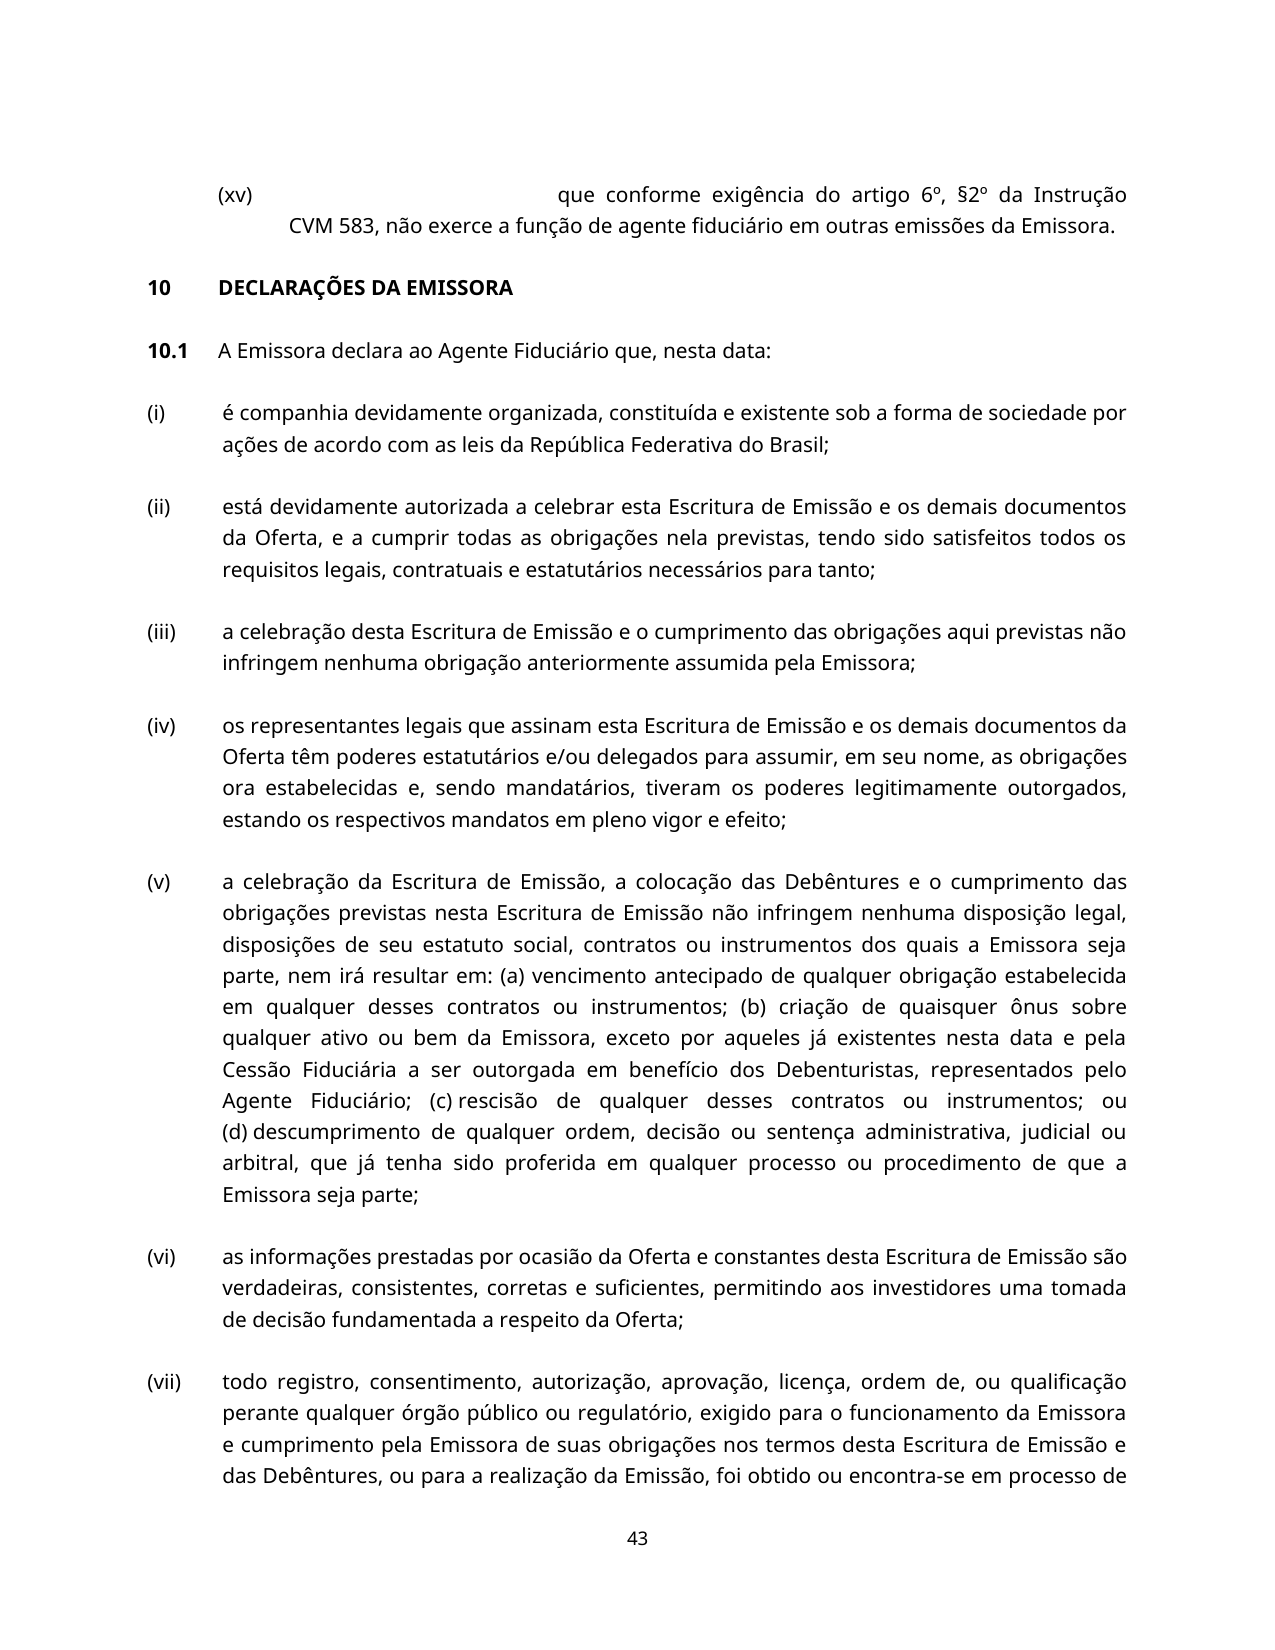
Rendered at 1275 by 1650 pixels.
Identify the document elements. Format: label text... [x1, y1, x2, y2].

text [147, 1364, 1128, 1489]
text que conforme exigência do artigo 6º, §2º da Instrução CVM 583, não exerce a função de agente fiduciário em outras emissões da Emissora. [218, 177, 1128, 239]
text os representantes legais que assinam esta Escritura de Emissão e os demais documentos da Oferta têm poderes estatutários e/ou delegados para assumir, em seu nome, as obrigações ora estabelecidas e, sendo mandatários, tiveram os poderes legitimamente outorgados, estando os respectivos mandatos em pleno vigor e efeito; [147, 708, 1128, 833]
text DECLARAÇÕES DA EMISSORA [147, 271, 1128, 302]
text A Emissora declara ao Agente Fiduciário que, nesta data: [147, 333, 1128, 364]
text as informações prestadas por ocasião da Oferta e constantes desta Escritura de Emissão são verdadeiras, consistentes, corretas e suficientes, permitindo aos investidores uma tomada de decisão fundamentada a respeito da Oferta; [147, 1239, 1128, 1333]
text a celebração desta Escritura de Emissão e o cumprimento das obrigações aqui previstas não infringem nenhuma obrigação anteriormente assumida pela Emissora; [147, 614, 1128, 677]
text está devidamente autorizada a celebrar esta Escritura de Emissão e os demais documentos da Oferta, e a cumprir todas as obrigações nela previstas, tendo sido satisfeitos todos os requisitos legais, contratuais e estatutários necessários para tanto; [147, 489, 1128, 583]
text é companhia devidamente organizada, constituída e existente sob a forma de sociedade por ações de acordo com as leis da República Federativa do Brasil; [147, 396, 1128, 458]
text a celebração da Escritura de Emissão, a colocação das Debêntures e o cumprimento das obrigações previstas nesta Escritura de Emissão não infringem nenhuma disposição legal, disposições de seu estatuto social, contratos ou instrumentos dos quais a Emissora seja parte, nem irá resultar em: (a) vencimento antecipado de qualquer obrigação estabelecida em qualquer desses contratos ou instrumentos; (b) criação de quaisquer ônus sobre qualquer ativo ou bem da Emissora, exceto por aqueles já existentes nesta data e pela Cessão Fiduciária a ser outorgada em benefício dos Debenturistas, representados pelo Agente Fiduciário; (c) rescisão de qualquer desses contratos ou instrumentos; ou (d) descumprimento de qualquer ordem, decisão ou sentença administrativa, judicial ou arbitral, que já tenha sido proferida em qualquer processo ou procedimento de que a Emissora seja parte; [147, 864, 1128, 1208]
